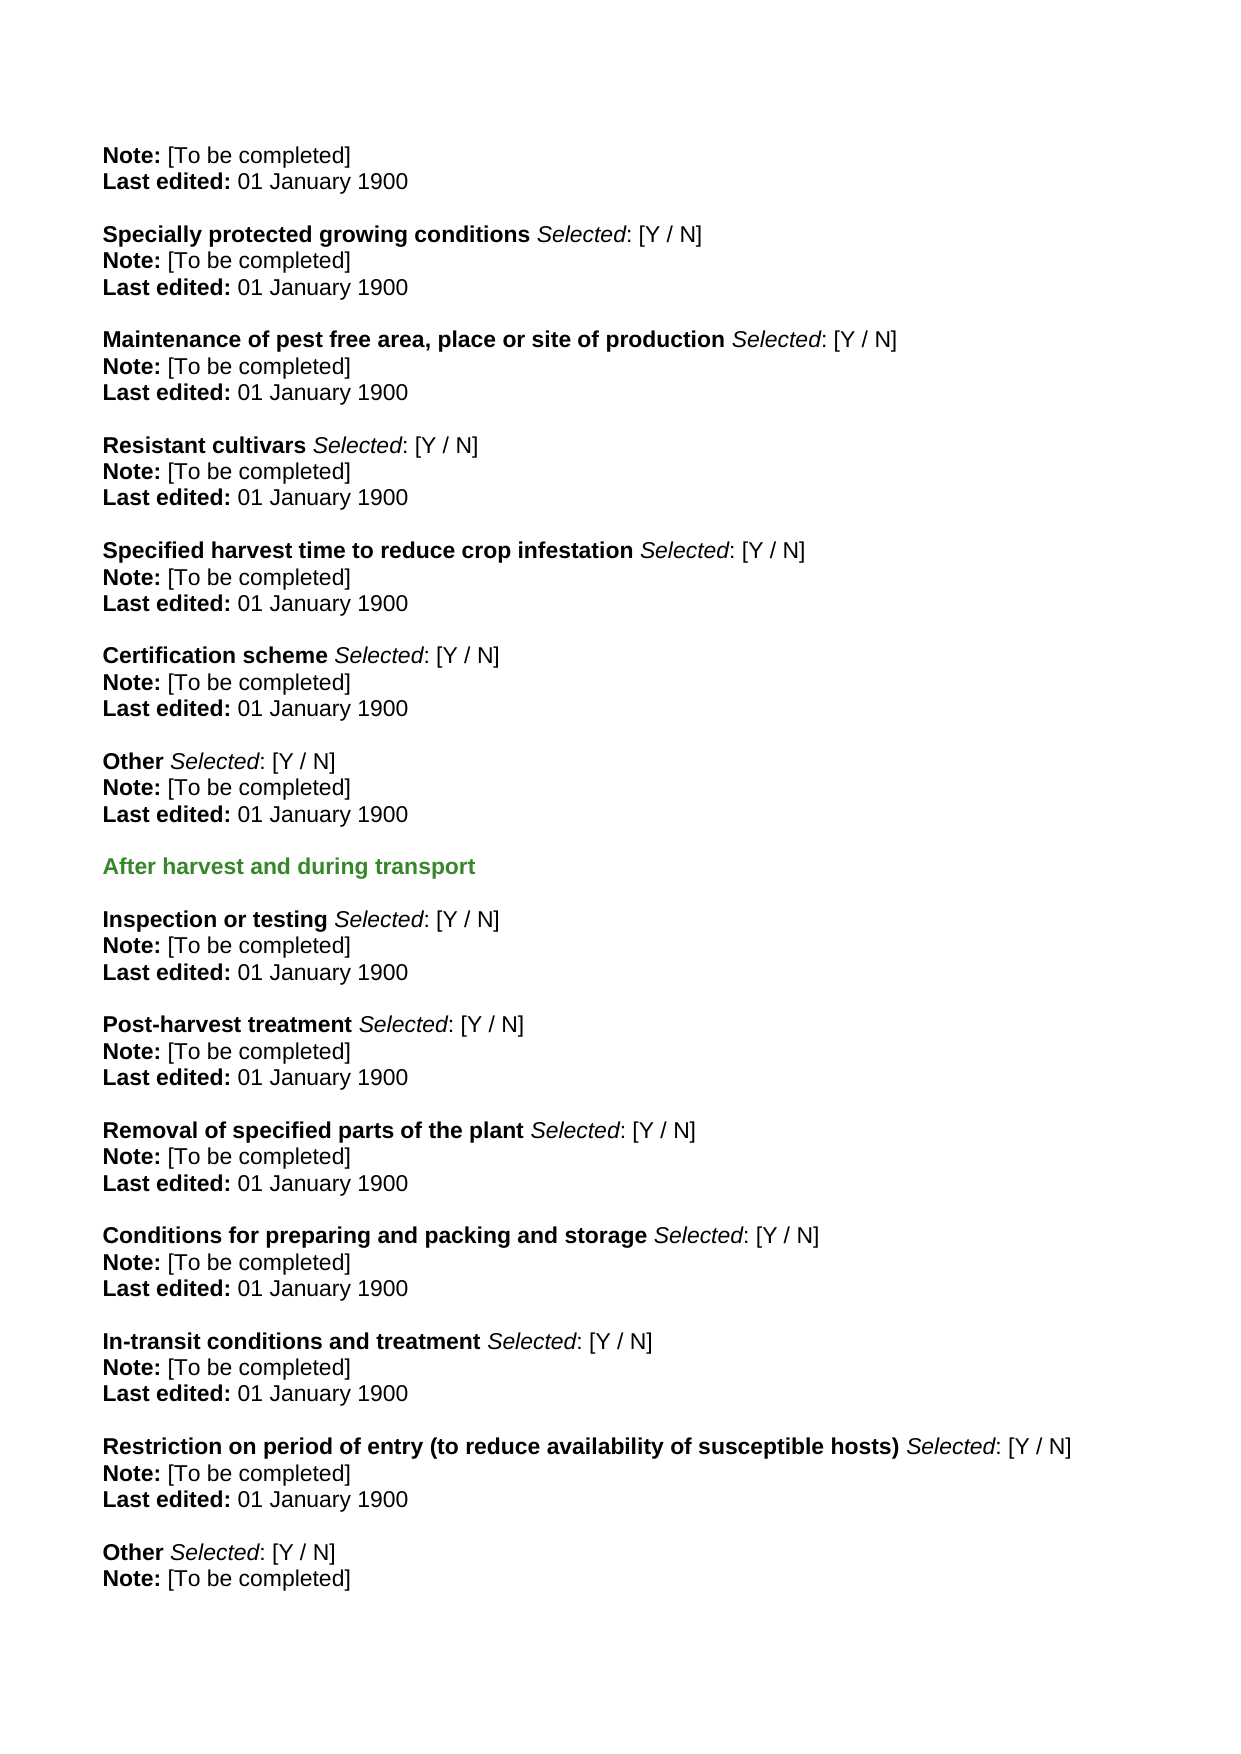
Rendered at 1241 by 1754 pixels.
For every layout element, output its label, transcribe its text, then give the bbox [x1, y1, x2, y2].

text Note: [To be completed] [102, 1038, 1138, 1064]
text Note: [To be completed] [102, 1354, 1138, 1380]
text Maintenance of pest free area, place or site of production Selected: [Y / N] [102, 326, 1138, 353]
text Note: [To be completed] [102, 1459, 1138, 1486]
text In-transit conditions and treatment Selected: [Y / N] [102, 1328, 1138, 1354]
text Note: [To be completed] [102, 774, 1138, 801]
text Other Selected: [Y / N] [102, 1538, 1138, 1565]
text Last edited: 01 January 1900 [102, 695, 1138, 722]
text Specially protected growing conditions Selected: [Y / N] [102, 221, 1138, 247]
text Note: [To be completed] [102, 142, 1138, 168]
text Last edited: 01 January 1900 [102, 959, 1138, 985]
text Note: [To be completed] [102, 669, 1138, 695]
text Specified harvest time to reduce crop infestation Selected: [Y / N] [102, 537, 1138, 563]
text Last edited: 01 January 1900 [102, 484, 1138, 511]
text Other Selected: [Y / N] [102, 748, 1138, 774]
text Resistant cultivars Selected: [Y / N] [102, 432, 1138, 458]
text Note: [To be completed] [102, 1143, 1138, 1169]
text Note: [To be completed] [102, 353, 1138, 379]
text Last edited: 01 January 1900 [102, 168, 1138, 194]
text Note: [To be completed] [102, 1249, 1138, 1275]
text Certification scheme Selected: [Y / N] [102, 642, 1138, 669]
text Last edited: 01 January 1900 [102, 379, 1138, 405]
text Restriction on period of entry (to reduce availability of susceptible hosts) Selected: [Y / N] [102, 1433, 1138, 1459]
text Note: [To be completed] [102, 458, 1138, 484]
text Note: [To be completed] [102, 1565, 1138, 1591]
text Note: [To be completed] [102, 932, 1138, 959]
text Last edited: 01 January 1900 [102, 1380, 1138, 1407]
text Last edited: 01 January 1900 [102, 1064, 1138, 1091]
text Last edited: 01 January 1900 [102, 1169, 1138, 1196]
text Last edited: 01 January 1900 [102, 801, 1138, 827]
text Post-harvest treatment Selected: [Y / N] [102, 1011, 1138, 1038]
text Removal of specified parts of the plant Selected: [Y / N] [102, 1117, 1138, 1143]
text After harvest and during transport [102, 853, 1138, 880]
text Inspection or testing Selected: [Y / N] [102, 906, 1138, 932]
text Note: [To be completed] [102, 247, 1138, 273]
text Last edited: 01 January 1900 [102, 1486, 1138, 1512]
text Last edited: 01 January 1900 [102, 1275, 1138, 1301]
text Last edited: 01 January 1900 [102, 590, 1138, 616]
text Last edited: 01 January 1900 [102, 273, 1138, 300]
text Conditions for preparing and packing and storage Selected: [Y / N] [102, 1222, 1138, 1249]
text Note: [To be completed] [102, 563, 1138, 590]
